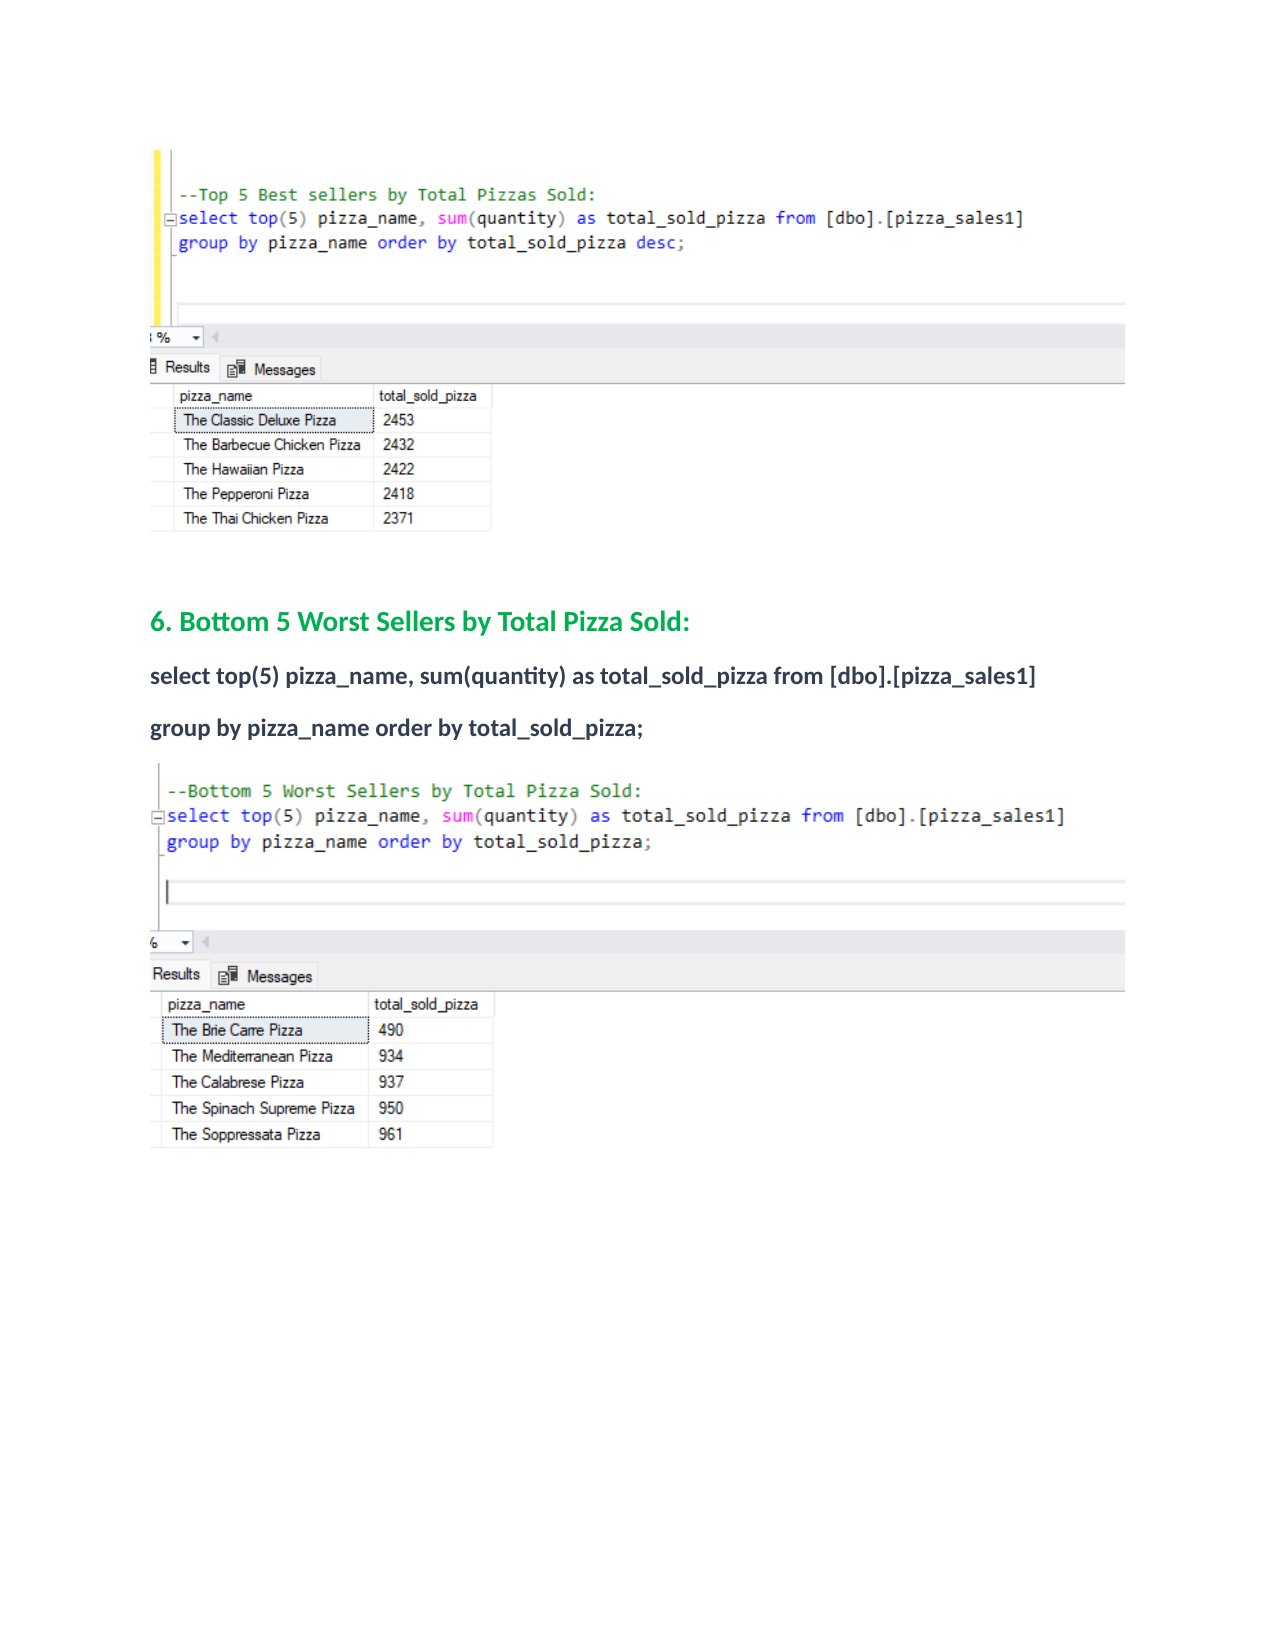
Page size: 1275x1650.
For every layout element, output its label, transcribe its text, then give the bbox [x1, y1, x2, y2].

picture [150, 150, 1125, 582]
text select top(5) pizza_name, sum(quantity) as total_sold_pizza from [dbo].[pizza_sales1] [150, 660, 1125, 691]
text 6. Bottom 5 Worst Sellers by Total Pizza Sold: [150, 603, 1125, 638]
text group by pizza_name order by total_sold_pizza; [150, 712, 1125, 742]
picture [150, 763, 1125, 1158]
